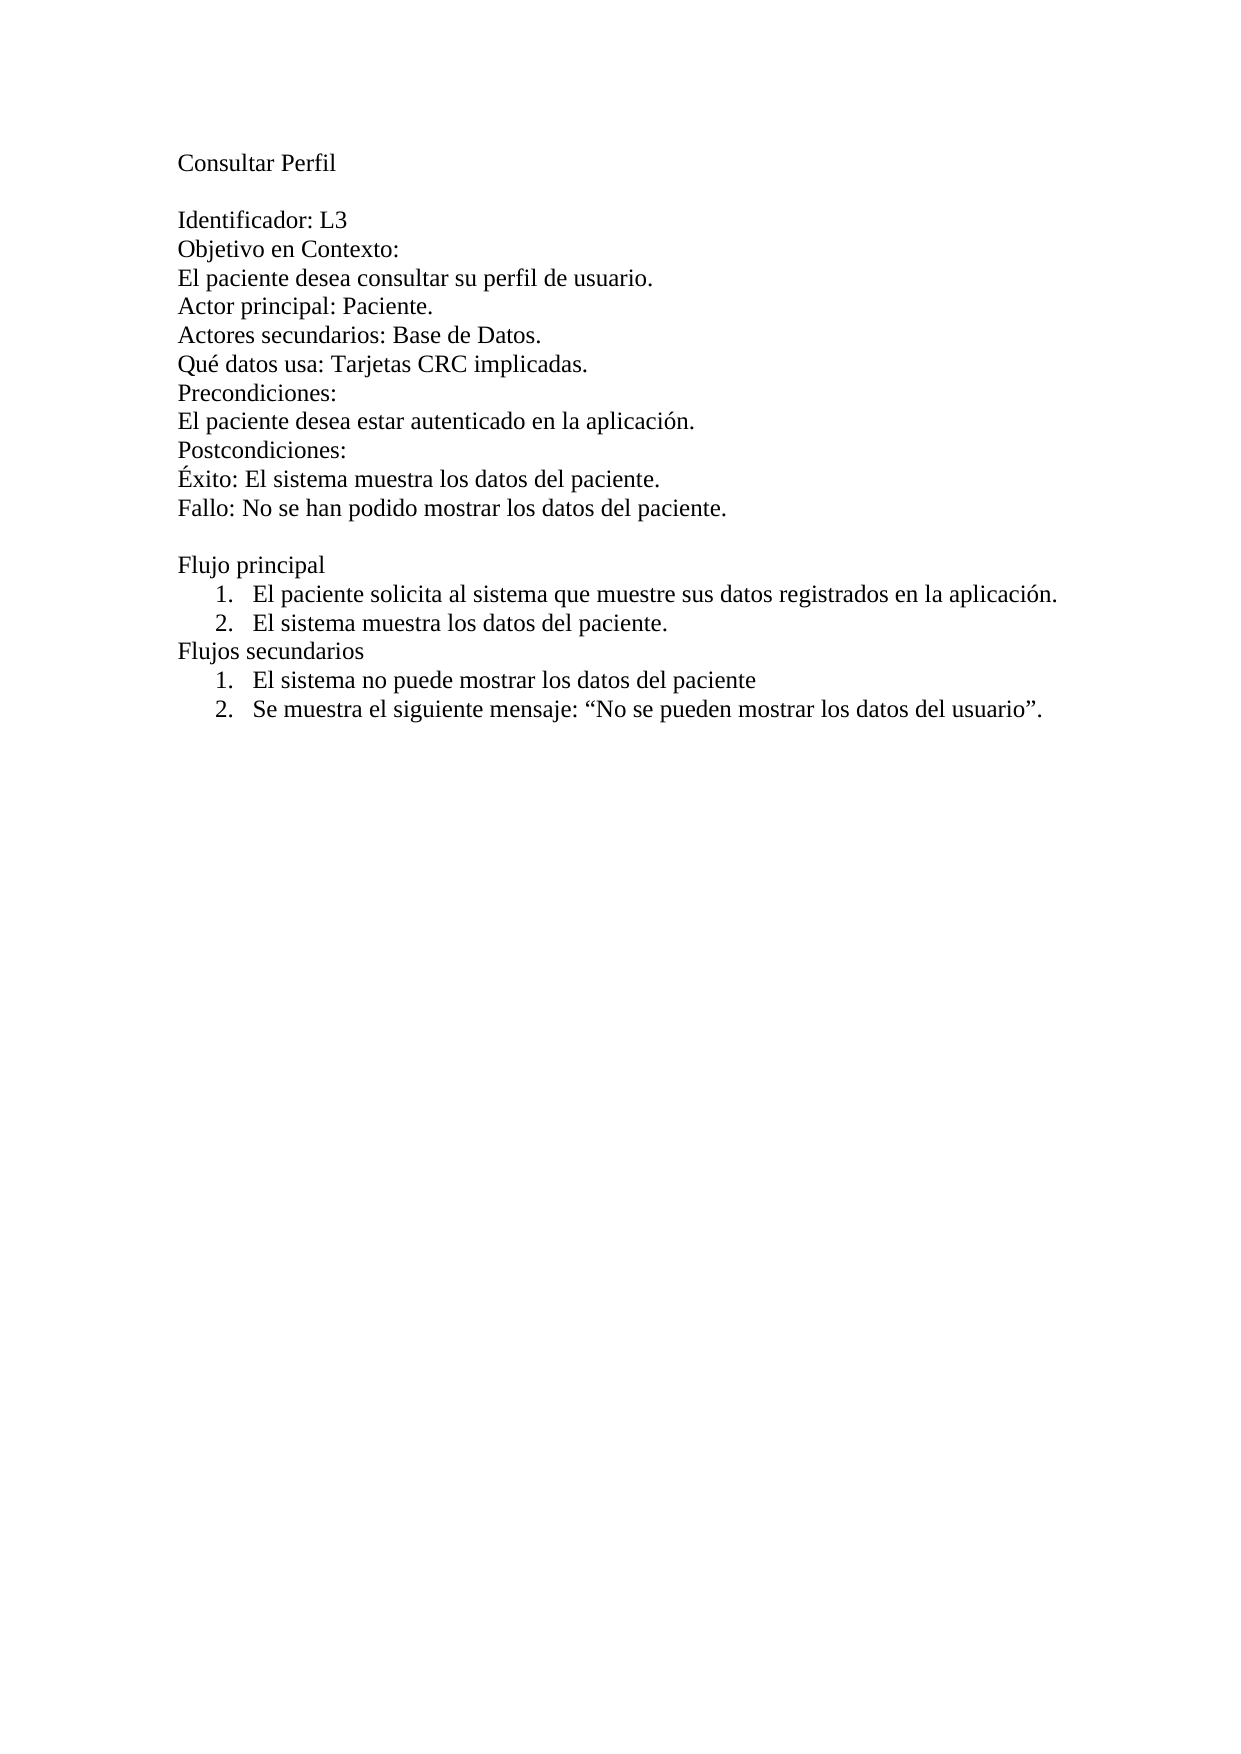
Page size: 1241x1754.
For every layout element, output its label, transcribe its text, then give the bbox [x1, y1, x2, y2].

text Postcondiciones: [177, 435, 1063, 464]
text Éxito: El sistema muestra los datos del paciente. [177, 464, 1063, 493]
text Identificador: L3 [177, 205, 1063, 234]
text Objetivo en Contexto: [177, 234, 1063, 263]
text Consultar Perfil [177, 148, 1063, 176]
text Precondiciones: [177, 378, 1063, 406]
text Fallo: No se han podido mostrar los datos del paciente. [177, 493, 1063, 521]
list El sistema muestra los datos del paciente. [215, 608, 1063, 636]
text Flujo principal [177, 550, 1063, 579]
text El paciente desea consultar su perfil de usuario. [177, 263, 1063, 291]
text El paciente desea estar autenticado en la aplicación. [177, 406, 1063, 435]
text Actores secundarios: Base de Datos. [177, 320, 1063, 349]
list El paciente solicita al sistema que muestre sus datos registrados en la aplicación. [215, 579, 1063, 608]
list El sistema no puede mostrar los datos del paciente [215, 665, 1063, 694]
text Qué datos usa: Tarjetas CRC implicadas. [177, 349, 1063, 378]
text Flujos secundarios [177, 636, 1063, 665]
text Actor principal: Paciente. [177, 291, 1063, 320]
list Se muestra el siguiente mensaje: “No se pueden mostrar los datos del usuario”. [215, 694, 1063, 723]
